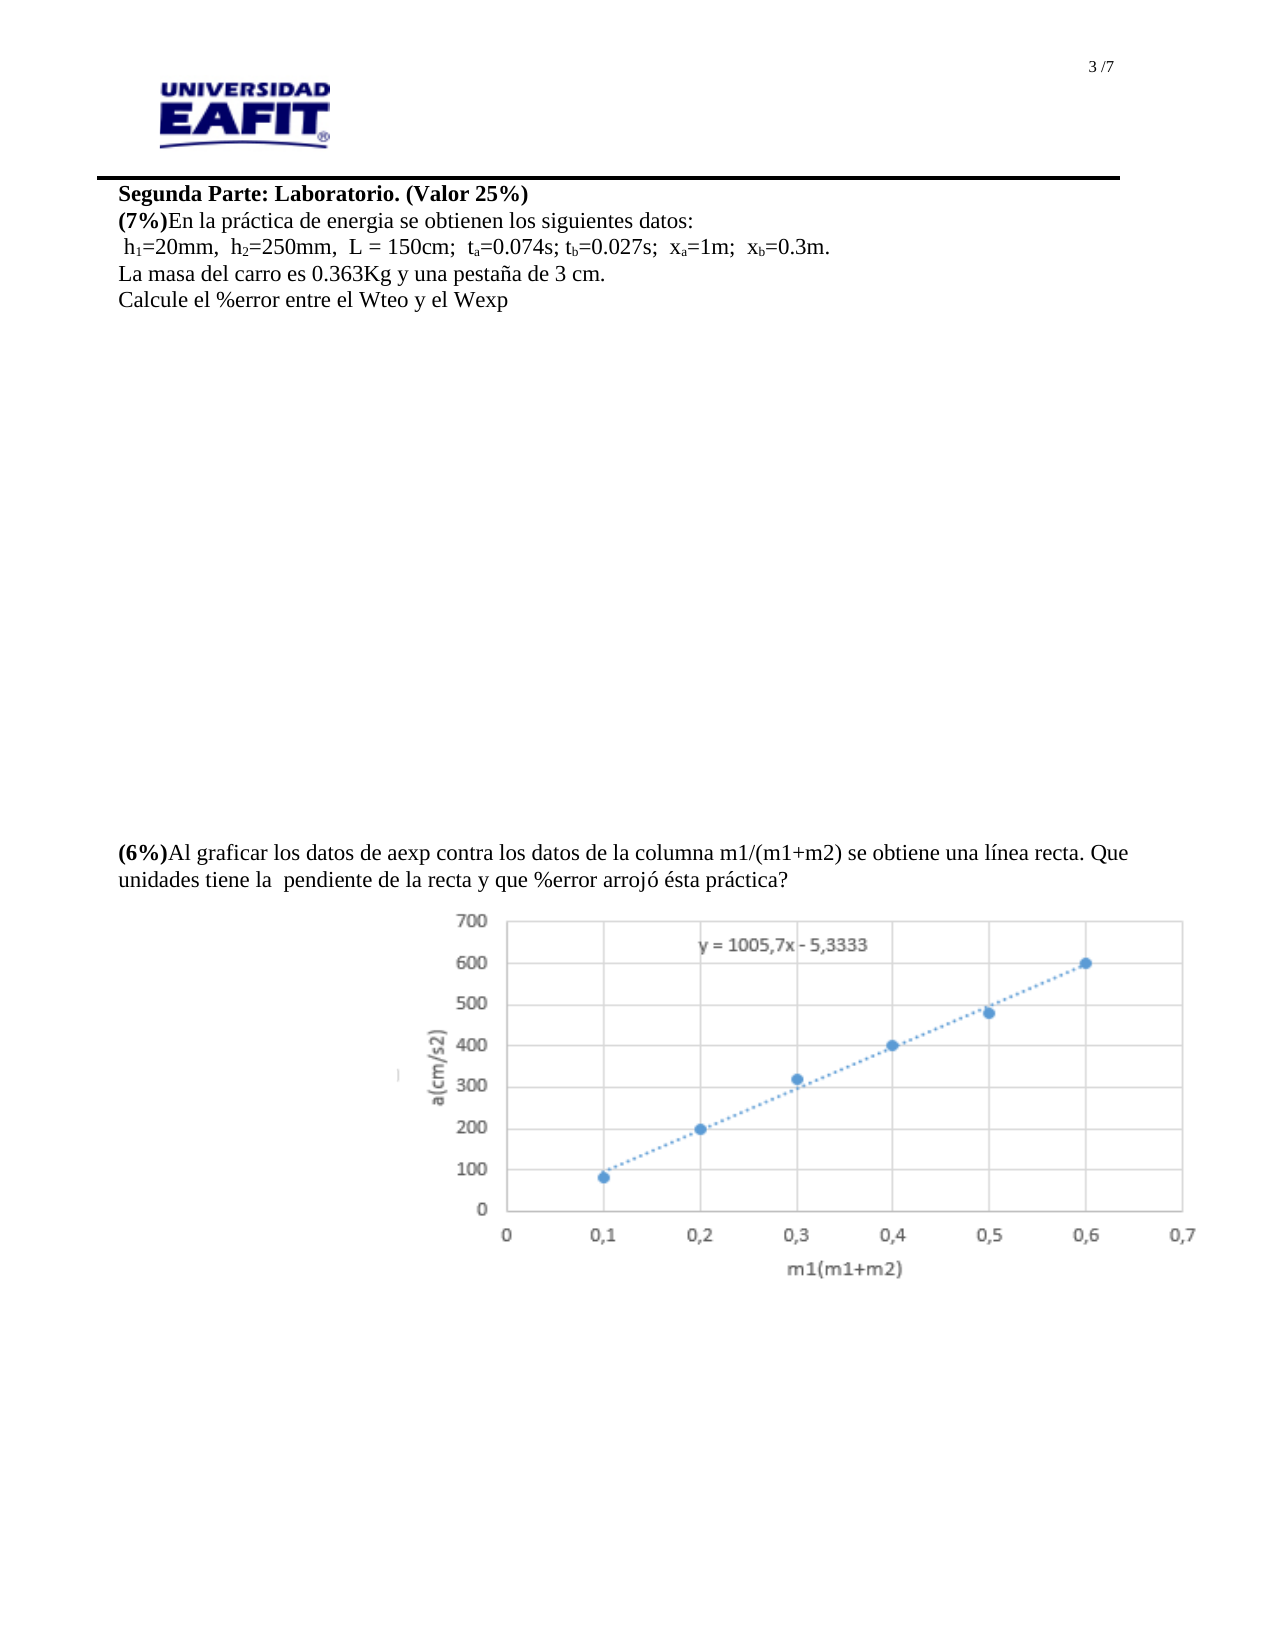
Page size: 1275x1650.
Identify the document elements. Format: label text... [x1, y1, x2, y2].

text Segunda Parte: Laboratorio. (Valor 25%) [118, 181, 1152, 207]
picture [396, 900, 1208, 1290]
text Calcule el %error entre el Wteo y el Wexp [118, 286, 1152, 312]
text (7%)En la práctica de energia se obtienen los siguientes datos: [118, 207, 1152, 233]
text La masa del carro es 0.363Kg y una pestaña de 3 cm. [118, 259, 1152, 286]
text h1=20mm, h2=250mm, L = 150cm; ta=0.074s; tb=0.027s; xa=1m; xb=0.3m. [118, 233, 1152, 259]
picture [159, 75, 330, 155]
text (6%)Al graficar los datos de aexp contra los datos de la columna m1/(m1+m2) se obtiene una línea recta. Que unidades tiene la pendiente de la recta y que %error arrojó ésta práctica? [118, 839, 1152, 892]
